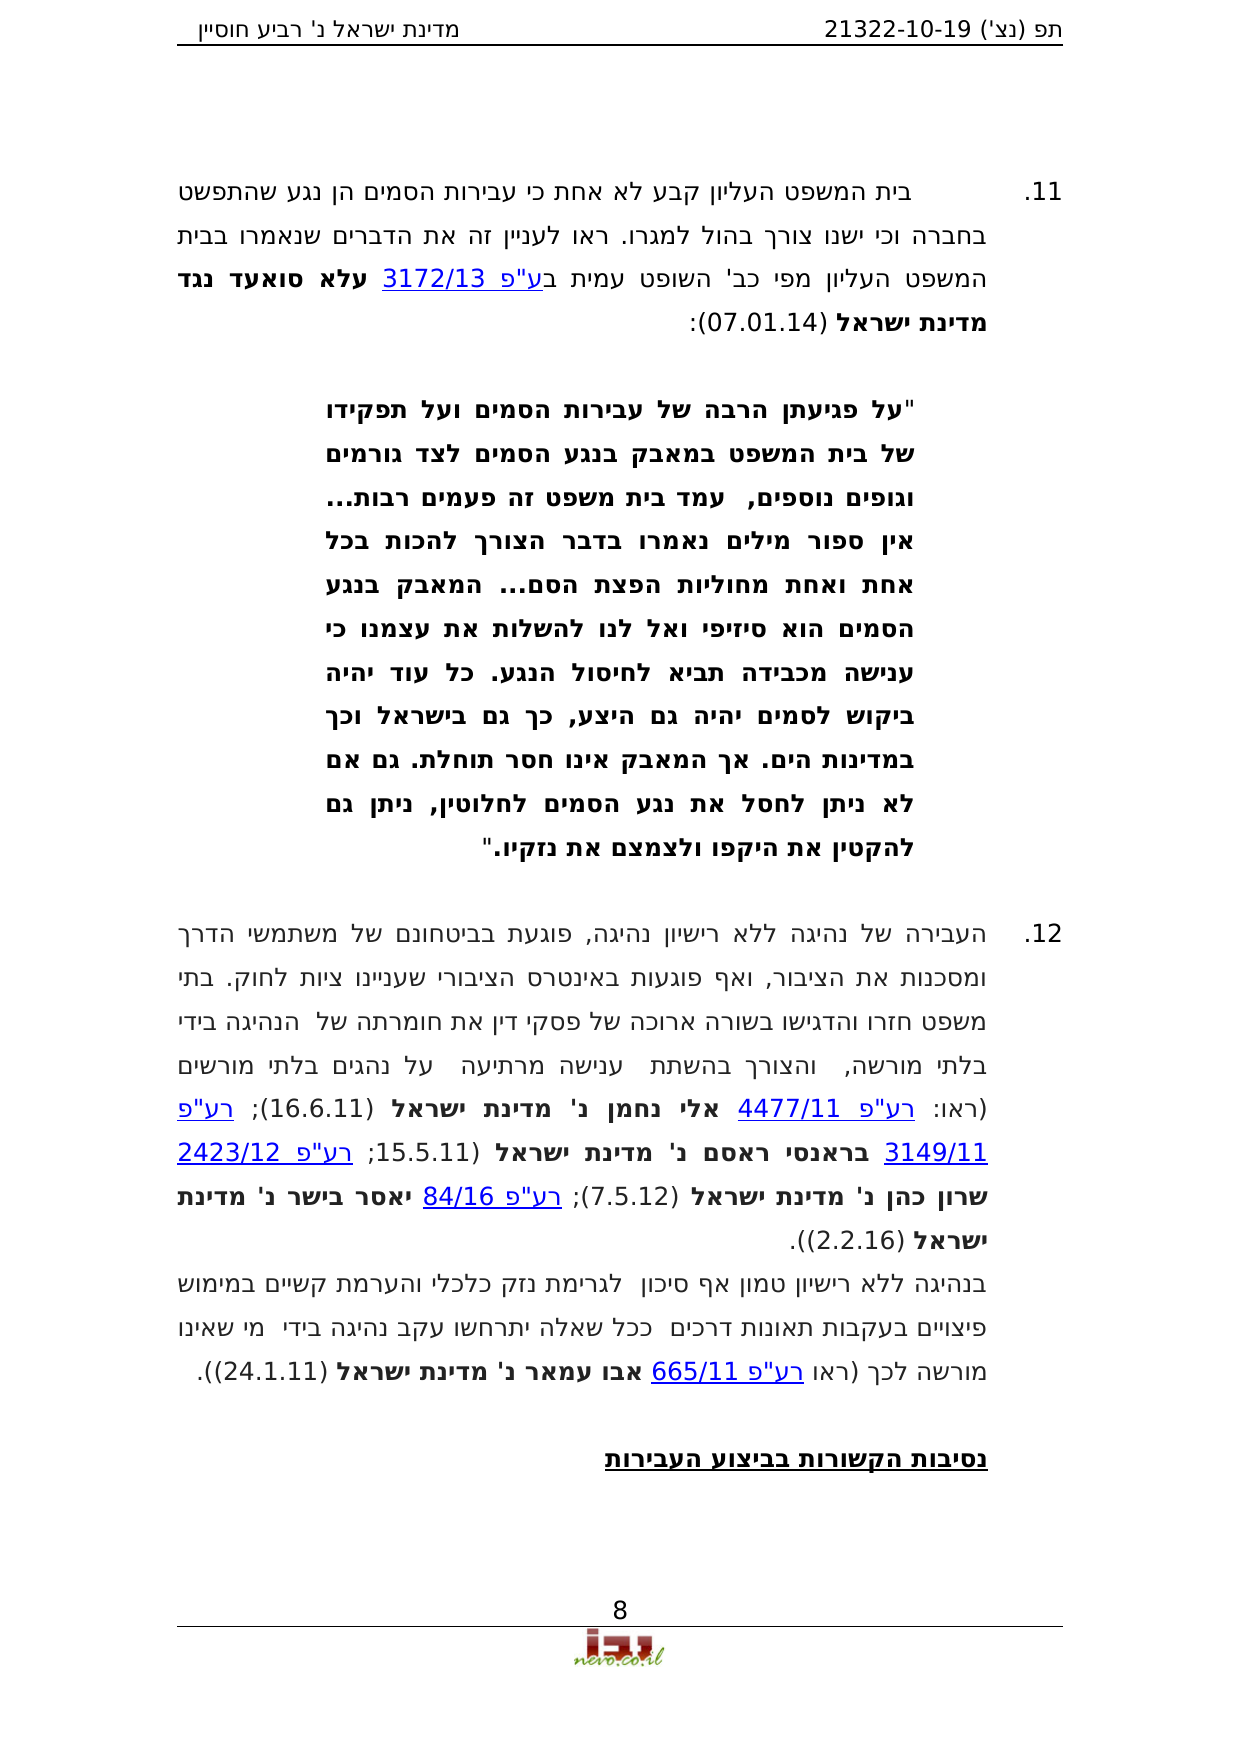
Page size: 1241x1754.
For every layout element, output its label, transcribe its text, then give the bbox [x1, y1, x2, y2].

text 11. בית המשפט העליון קבע לא אחת כי עבירות הסמים הן נגע שהתפשט בחברה וכי ישנו צורך בהול למגרו. ראו לעניין זה את הדברים שנאמרו בבית המשפט העליון מפי כב' השופט עמית בע"פ 3172/13 עלא סואעד נגד מדינת ישראל (07.01.14): [177, 177, 1063, 338]
text "על פגיעתן הרבה של עבירות הסמים ועל תפקידו של בית המשפט במאבק בנגע הסמים לצד גורמים וגופים נוספים, עמד בית משפט זה פעמים רבות... אין ספור מילים נאמרו בדבר הצורך להכות בכל אחת ואחת מחוליות הפצת הסם... המאבק בנגע הסמים הוא סיזיפי ואל לנו להשלות את עצמנו כי ענישה מכבידה תביא לחיסול הנגע. כל עוד יהיה ביקוש לסמים יהיה גם היצע, כך גם בישראל וכך במדינות הים. אך המאבק אינו חסר תוחלת. גם אם לא ניתן לחסל את נגע הסמים לחלוטין, ניתן גם להקטין את היקפו ולצמצם את נזקיו." [325, 395, 915, 862]
text נסיבות הקשורות בביצוע העבירות [177, 1444, 1063, 1473]
text 12. העבירה של נהיגה ללא רישיון נהיגה, פוגעת בביטחונם של משתמשי הדרך ומסכנות את הציבור, ואף פוגעות באינטרס הציבורי שעניינו ציות לחוק. בתי משפט חזרו והדגישו בשורה ארוכה של פסקי דין את חומרתה של הנהיגה בידי בלתי מורשה, והצורך בהשתת ענישה מרתיעה על נהגים בלתי מורשים (ראו: רע"פ 4477/11 אלי נחמן נ' מדינת ישראל (16.6.11); רע"פ 3149/11 בראנסי ראסם נ' מדינת ישראל (15.5.11; רע"פ 2423/12 שרון כהן נ' מדינת ישראל (7.5.12); רע"פ 84/16 יאסר בישר נ' מדינת ישראל (2.2.16)). [177, 920, 1063, 1255]
text בנהיגה ללא רישיון טמון אף סיכון לגרימת נזק כלכלי והערמת קשיים במימוש פיצויים בעקבות תאונות דרכים ככל שאלה יתרחשו עקב נהיגה בידי מי שאינו מורשה לכך (ראו רע"פ 665/11 אבו עמאר נ' מדינת ישראל (24.1.11)). [177, 1270, 988, 1386]
picture [574, 1628, 666, 1667]
